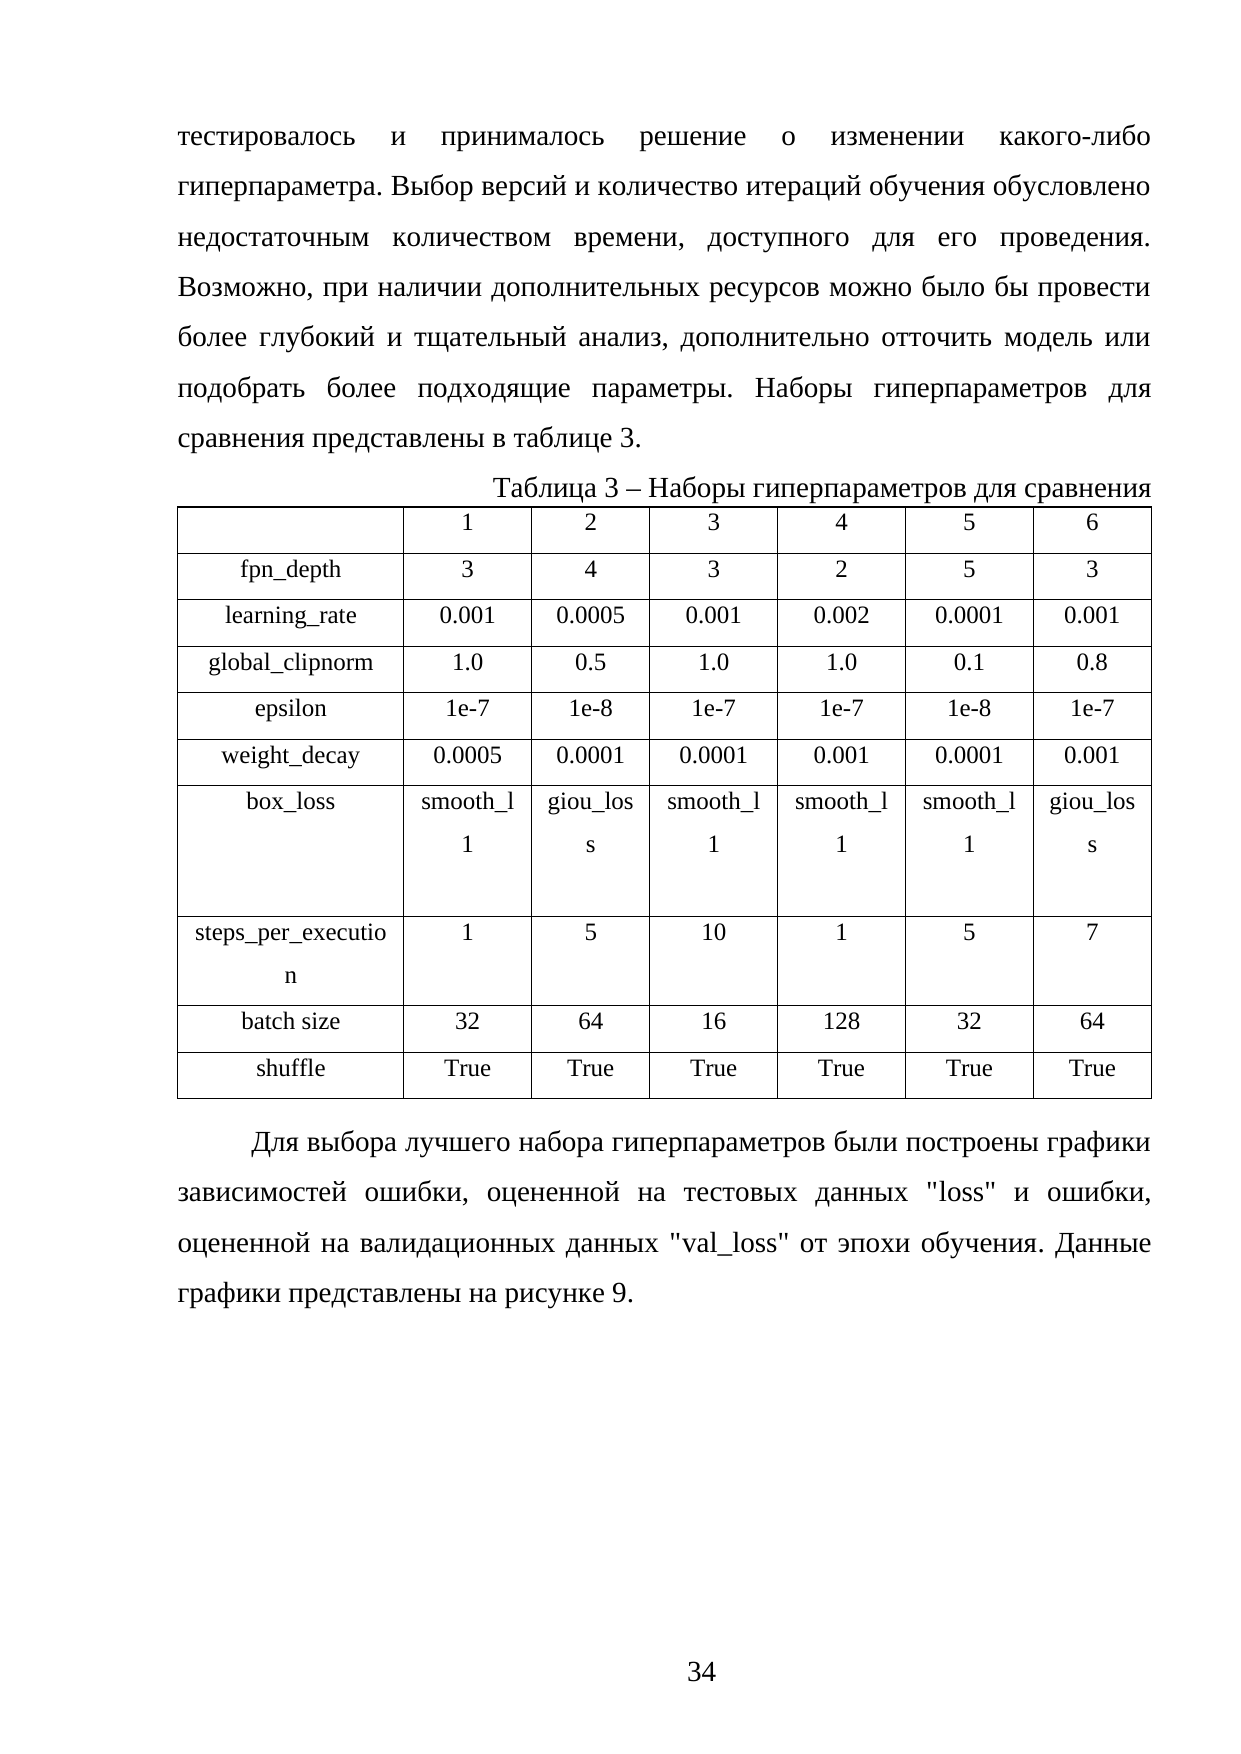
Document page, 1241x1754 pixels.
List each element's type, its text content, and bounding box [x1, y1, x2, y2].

table_header 2 [532, 508, 649, 553]
table_cell 0.8 [1034, 647, 1151, 692]
table_cell shuffle [178, 1053, 403, 1098]
table_cell 32 [906, 1006, 1033, 1052]
table_cell 64 [532, 1006, 649, 1052]
table_cell True [532, 1053, 649, 1098]
table_cell epsilon [178, 693, 403, 739]
table_cell global_clipnorm [178, 647, 403, 692]
table_cell 32 [404, 1006, 531, 1052]
table_cell 1e-7 [404, 693, 531, 739]
table_cell 1e-8 [532, 693, 649, 739]
table_cell smooth_l1 [650, 786, 777, 916]
table_cell fpn_depth [178, 554, 403, 599]
table_cell True [906, 1053, 1033, 1098]
table_cell 5 [906, 554, 1033, 599]
table_cell giou_loss [532, 786, 649, 916]
table_cell 1.0 [778, 647, 905, 692]
table_cell 0.0001 [906, 740, 1033, 785]
table_cell 128 [778, 1006, 905, 1052]
table_header [178, 508, 403, 553]
table_cell 5 [906, 917, 1033, 1005]
table_cell 0.0005 [404, 740, 531, 785]
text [177, 118, 1152, 453]
table_cell smooth_l1 [778, 786, 905, 916]
table_cell 4 [532, 554, 649, 599]
table_cell True [404, 1053, 531, 1098]
table_cell 1 [778, 917, 905, 1005]
table_cell 0.0001 [650, 740, 777, 785]
table_cell 0.1 [906, 647, 1033, 692]
table_header 4 [778, 508, 905, 553]
table_cell 1.0 [404, 647, 531, 692]
table_cell batch size [178, 1006, 403, 1052]
table_cell 2 [778, 554, 905, 599]
table_cell 7 [1034, 917, 1151, 1005]
table_cell 0.001 [1034, 740, 1151, 785]
table_cell 3 [1034, 554, 1151, 599]
table_cell 0.0005 [532, 600, 649, 646]
table_cell smooth_l1 [906, 786, 1033, 916]
table_cell 1e-8 [906, 693, 1033, 739]
table_cell learning_rate [178, 600, 403, 646]
table_cell 1e-7 [1034, 693, 1151, 739]
table_cell 0.001 [778, 740, 905, 785]
table_cell 16 [650, 1006, 777, 1052]
table_cell 0.001 [404, 600, 531, 646]
table_cell 0.0001 [532, 740, 649, 785]
table_header 6 [1034, 508, 1151, 553]
table_header 1 [404, 508, 531, 553]
table_cell True [1034, 1053, 1151, 1098]
text Таблица 3 – Наборы гиперпараметров для сравнения [177, 470, 1152, 504]
table_cell 0.001 [650, 600, 777, 646]
table_cell 64 [1034, 1006, 1151, 1052]
table_cell 0.002 [778, 600, 905, 646]
table_cell 1.0 [650, 647, 777, 692]
table_cell 10 [650, 917, 777, 1005]
table_cell 5 [532, 917, 649, 1005]
table_cell 0.001 [1034, 600, 1151, 646]
table_cell weight_decay [178, 740, 403, 785]
table_cell steps_per_execution [178, 917, 403, 1005]
table_cell smooth_l1 [404, 786, 531, 916]
table_cell 1e-7 [650, 693, 777, 739]
table_cell 3 [650, 554, 777, 599]
table_cell giou_loss [1034, 786, 1151, 916]
table_header 5 [906, 508, 1033, 553]
table_cell True [650, 1053, 777, 1098]
text Для выбора лучшего набора гиперпараметров были построены графики зависимостей ошибки, оцененной на тестовых данных "loss" и ошибки, оцененной на валидационных данных "val_loss" от эпохи обучения. Данные графики представлены на рисунке 9. [177, 1124, 1152, 1308]
table_cell 0.5 [532, 647, 649, 692]
table_cell 1e-7 [778, 693, 905, 739]
table_cell box_loss [178, 786, 403, 916]
table_cell 3 [404, 554, 531, 599]
table_cell True [778, 1053, 905, 1098]
table_cell 0.0001 [906, 600, 1033, 646]
table_header 3 [650, 508, 777, 553]
table_cell 1 [404, 917, 531, 1005]
